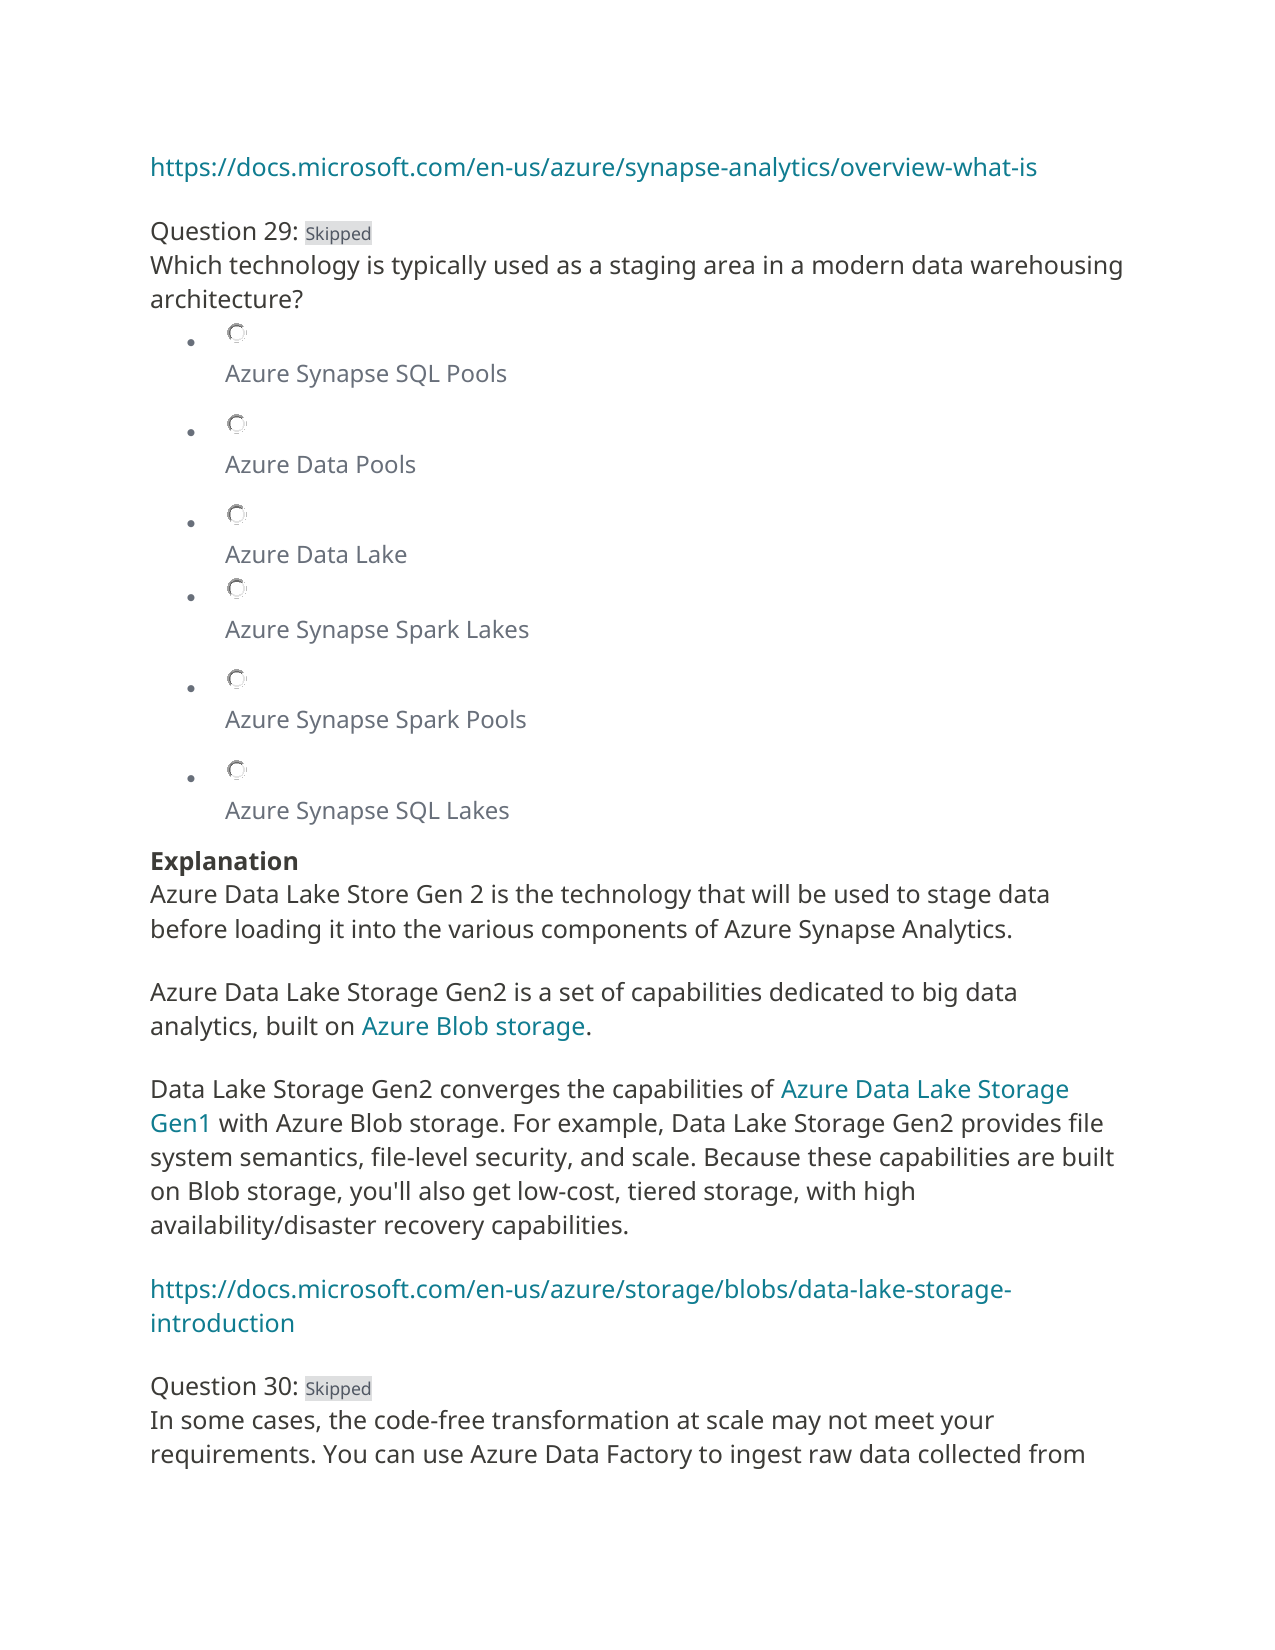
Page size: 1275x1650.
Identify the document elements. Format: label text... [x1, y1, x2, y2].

text Question 30: Skipped [150, 1368, 1125, 1403]
text Data Lake Storage Gen2 converges the capabilities of Azure Data Lake Storage Gen1 with Azure Blob storage. For example, Data Lake Storage Gen2 provides file system semantics, file-level security, and scale. Because these capabilities are built on Blob storage, you'll also get low-cost, tiered storage, with high availability/disaster recovery capabilities. [150, 1072, 1125, 1242]
list ​ [187, 752, 1125, 794]
text Azure Synapse Spark Lakes [225, 612, 1125, 645]
text Azure Data Pools [225, 448, 1125, 480]
list ​ [187, 315, 1125, 357]
text Question 29: Skipped [150, 213, 1125, 247]
text https://docs.microsoft.com/en-us/azure/storage/blobs/data-lake-storage-introduction [150, 1271, 1125, 1339]
text Azure Data Lake [225, 538, 1125, 571]
list ​ [187, 662, 1125, 703]
text Azure Data Lake Storage Gen2 is a set of capabilities dedicated to big data analytics, built on Azure Blob storage. [150, 974, 1125, 1043]
text Explanation [150, 843, 1125, 877]
text Which technology is typically used as a staging area in a modern data warehousing architecture? [150, 247, 1125, 315]
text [150, 1403, 1125, 1471]
list ​ [187, 406, 1125, 448]
text Azure Data Lake Store Gen 2 is the technology that will be used to stage data before loading it into the various components of Azure Synapse Analytics. [150, 877, 1125, 945]
text Azure Synapse Spark Pools [225, 703, 1125, 736]
list ​ [187, 497, 1125, 538]
text https://docs.microsoft.com/en-us/azure/synapse-analytics/overview-what-is [150, 150, 1125, 184]
text Azure Synapse SQL Lakes [225, 794, 1125, 826]
list ​ [187, 571, 1125, 612]
text Azure Synapse SQL Pools [225, 357, 1125, 389]
